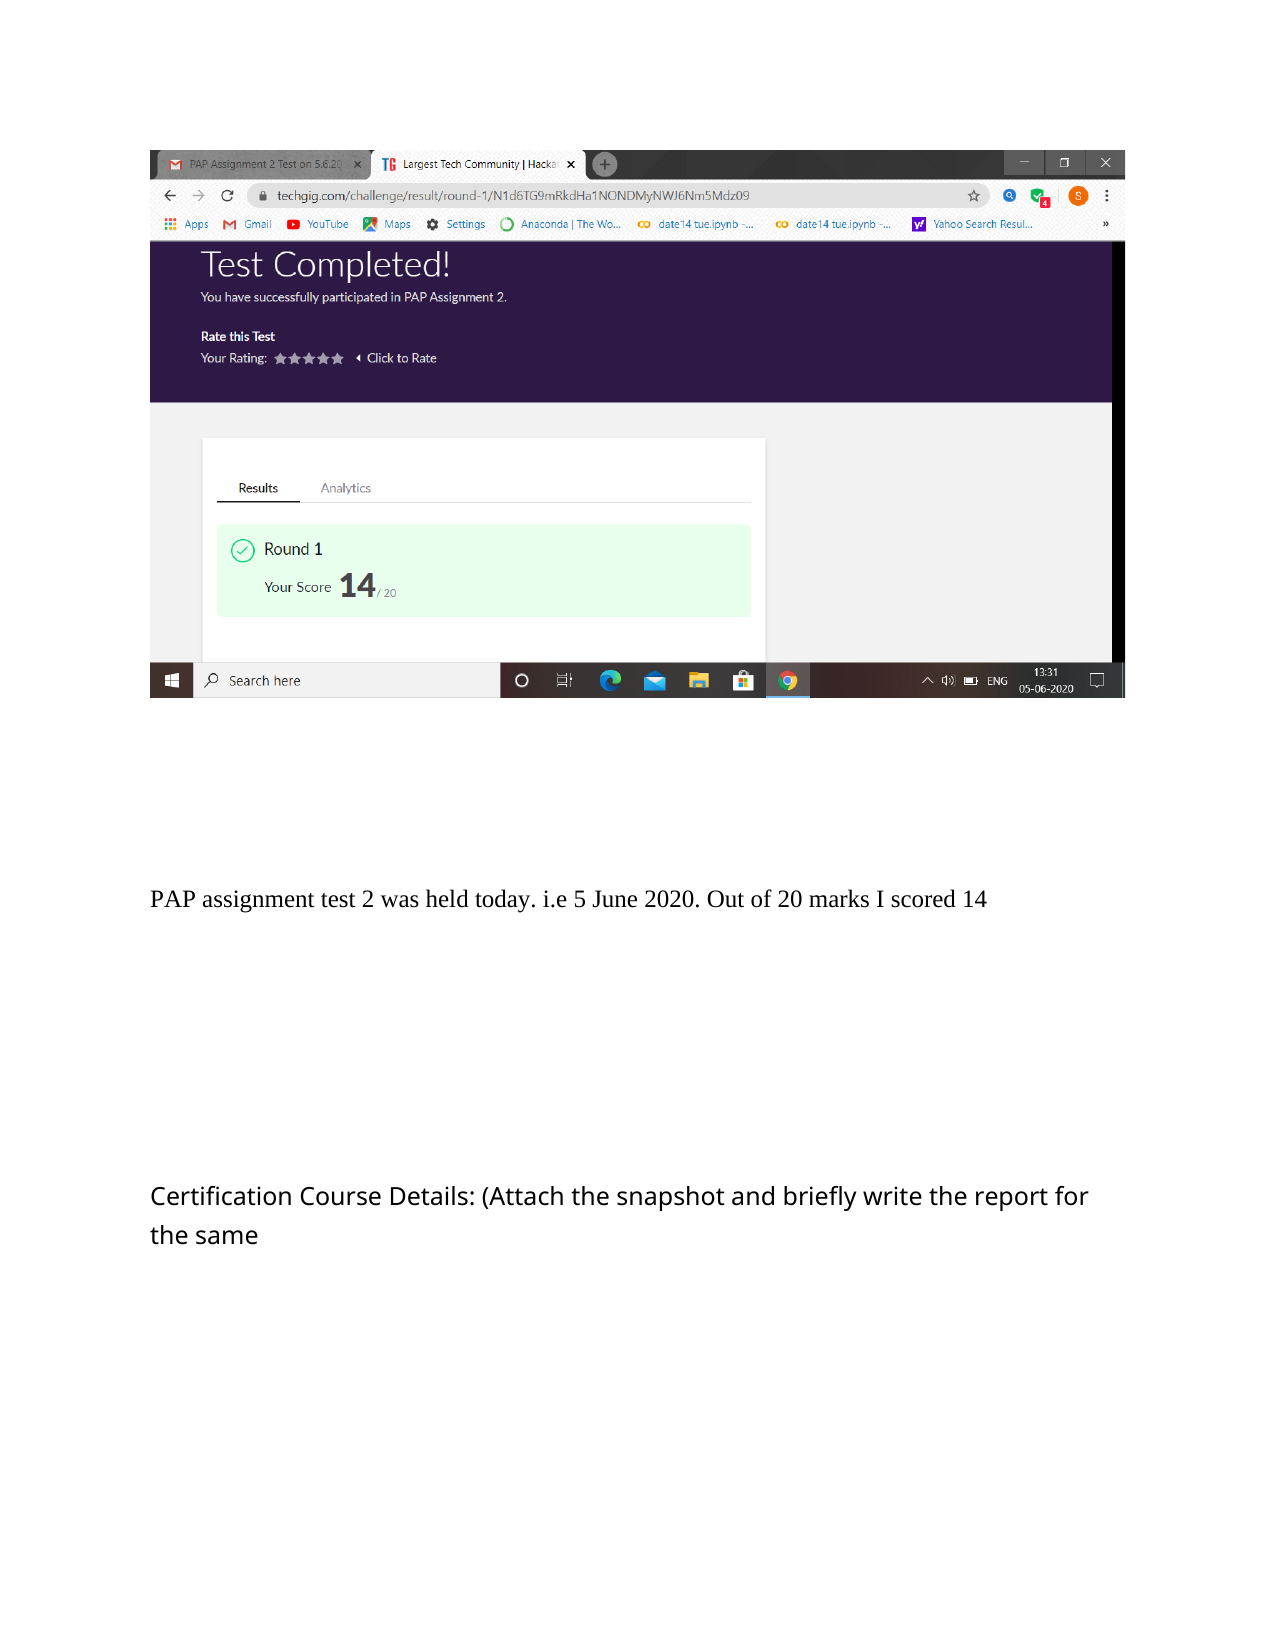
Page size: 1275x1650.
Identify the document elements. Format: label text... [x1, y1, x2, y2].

text Certification Course Details: (Attach the snapshot and briefly write the report for the same [150, 1178, 1125, 1252]
text PAP assignment test 2 was held today. i.e 5 June 2020. Out of 20 marks I scored 14 [150, 884, 1125, 913]
picture [150, 150, 1125, 698]
